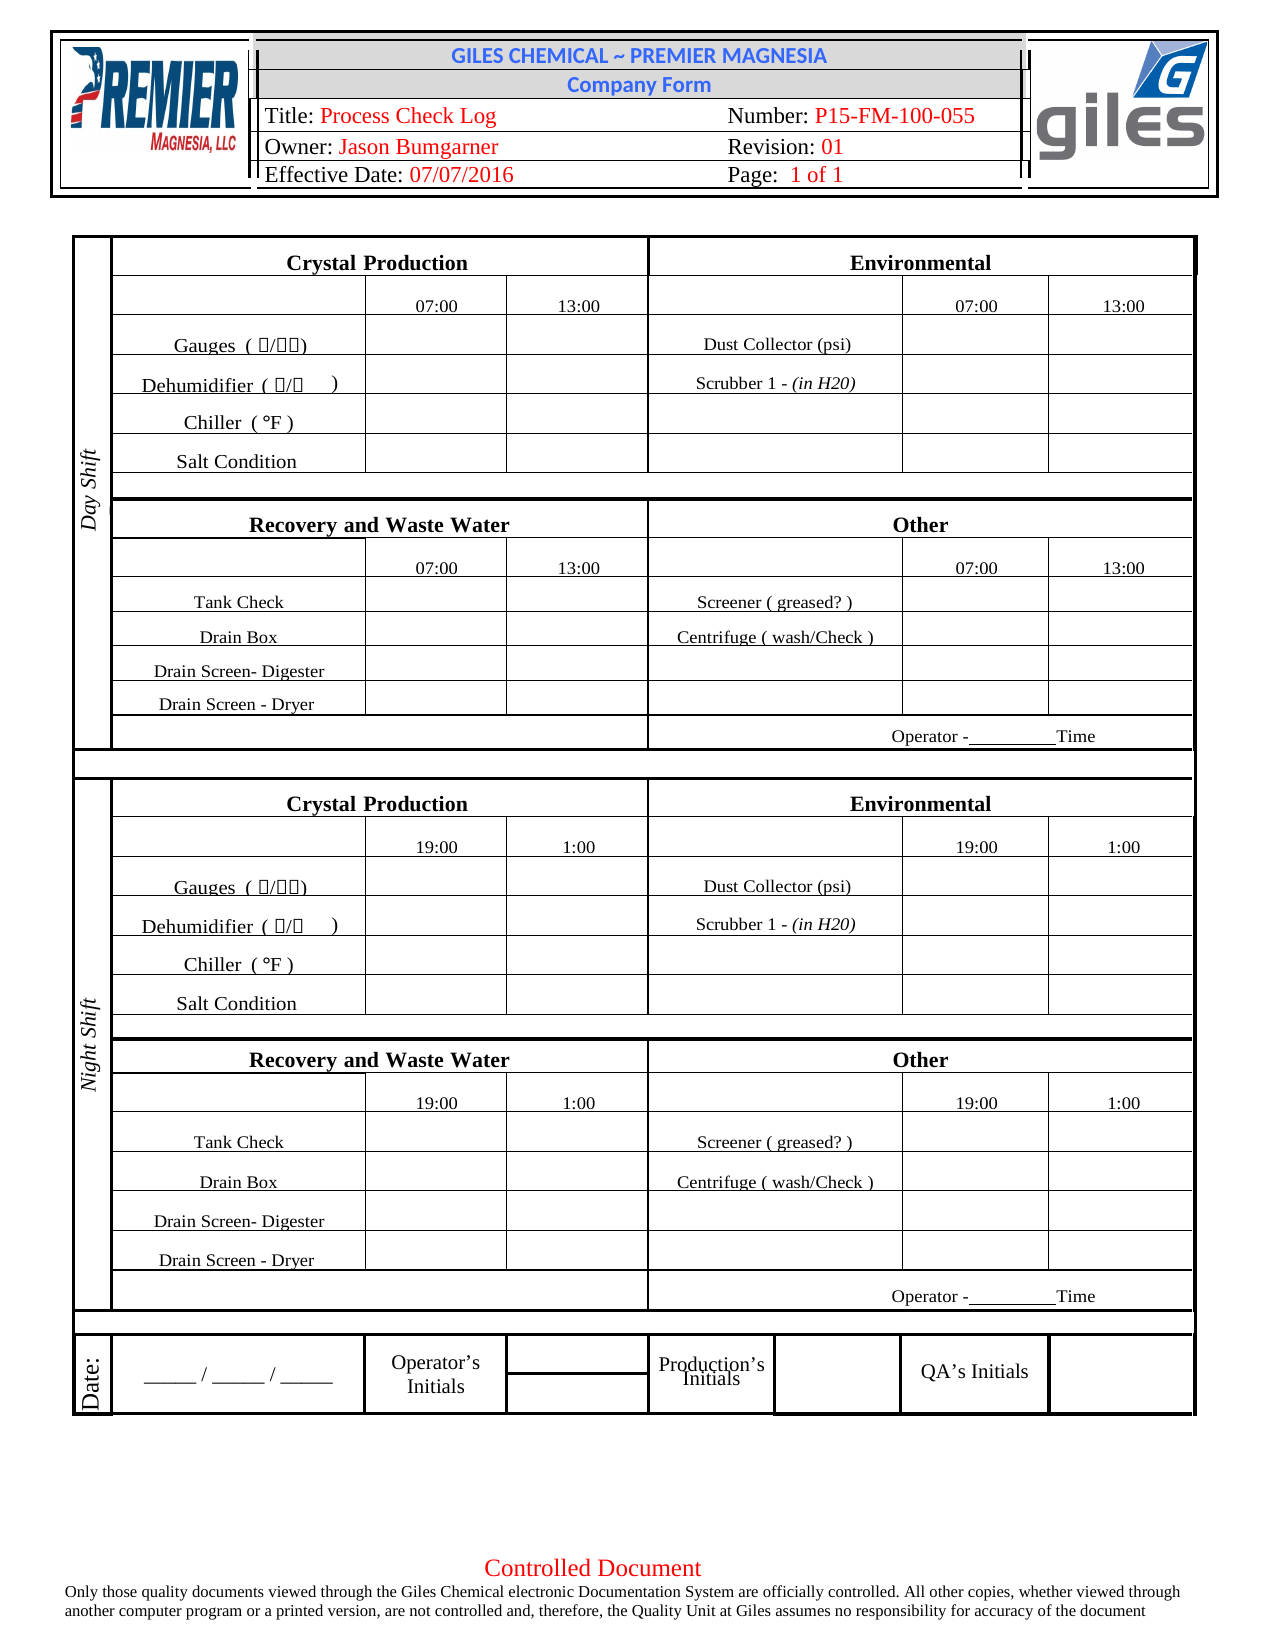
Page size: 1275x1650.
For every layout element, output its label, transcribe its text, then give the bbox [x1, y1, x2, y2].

table_cell Dust Collector (psi) [649, 315, 902, 353]
table_cell [903, 315, 1048, 353]
table_cell [903, 646, 1048, 679]
table_cell [1049, 354, 1193, 393]
table_cell [366, 612, 506, 645]
table_cell Date: [76, 1336, 110, 1412]
table_cell 19:00 [903, 817, 1048, 856]
table_cell [1049, 1111, 1193, 1151]
table_cell [366, 1112, 506, 1151]
table_cell 13:00 [1049, 537, 1193, 576]
table_cell Environmental [649, 777, 1194, 816]
table_cell [507, 1231, 647, 1269]
table_cell 1:00 [1049, 1072, 1193, 1111]
table_cell [649, 681, 902, 714]
table_cell [903, 975, 1048, 1014]
table_cell Drain Box [113, 1152, 365, 1190]
table_cell [366, 1191, 506, 1229]
table_cell Chiller ( °F ) [113, 394, 365, 432]
table_cell 1:00 [507, 817, 647, 856]
table_cell [507, 612, 647, 645]
table_cell [1049, 1230, 1193, 1269]
table_cell [507, 1112, 647, 1151]
table_cell 07:00 [366, 276, 506, 314]
table_cell [649, 817, 902, 856]
table_cell [507, 681, 647, 714]
table_cell Crystal Production [113, 780, 647, 816]
table_cell [903, 896, 1048, 935]
table_cell Centrifuge ( wash/Check ) [649, 1152, 902, 1190]
table_cell [903, 936, 1048, 974]
table_cell [649, 1191, 902, 1229]
table_cell 13:00 [507, 538, 647, 576]
table_cell Centrifuge ( wash/Check ) [649, 612, 902, 645]
table_cell Drain Screen- Digester [113, 646, 365, 679]
table_cell ) [319, 355, 365, 393]
table_cell [649, 276, 902, 314]
table_cell [1049, 856, 1193, 895]
table_cell Recovery and Waste Water [113, 1041, 647, 1072]
table_cell [366, 646, 506, 679]
table_cell _____ / _____ / _____ [113, 1336, 363, 1412]
table_header Day Shift D a y [75, 238, 110, 748]
table_cell [903, 577, 1048, 611]
table_cell Operator - Time [649, 714, 1193, 748]
table_cell 19:00 [366, 1073, 506, 1111]
table_cell 19:00 [903, 1073, 1048, 1111]
table_cell [113, 817, 365, 856]
table_cell 1:00 [507, 1073, 647, 1111]
table_cell [366, 936, 506, 974]
table_cell [903, 1112, 1048, 1151]
table_cell QA’s Initials [902, 1336, 1047, 1412]
table_cell ) [319, 896, 365, 935]
table_cell [113, 472, 1193, 497]
table_cell [1049, 1151, 1193, 1190]
table_cell Gauges ( /) [113, 315, 365, 353]
table_cell [1049, 974, 1193, 1014]
table_cell [507, 1152, 647, 1190]
table_cell [507, 577, 647, 611]
table_cell [507, 315, 647, 353]
table_cell [366, 355, 506, 393]
table_cell [903, 1231, 1048, 1269]
table_cell 1:00 [1049, 816, 1193, 856]
table_cell Recovery and Waste Water [113, 501, 647, 537]
table_cell [1049, 680, 1193, 714]
table_cell [1049, 935, 1193, 974]
table_cell [113, 716, 647, 748]
table_cell Night Shift [75, 780, 110, 1308]
table_cell [903, 355, 1048, 393]
table_cell [1049, 645, 1193, 679]
table_cell [366, 896, 506, 935]
table_cell [113, 276, 365, 314]
table_cell [903, 394, 1048, 432]
table_cell [903, 857, 1048, 895]
table_cell [903, 1152, 1048, 1190]
table_cell [366, 577, 506, 611]
table_cell [649, 1073, 902, 1111]
table_cell [507, 936, 647, 974]
table_cell [507, 896, 647, 935]
table_cell Drain Screen - Dryer [113, 681, 365, 714]
table_cell Screener ( greased? ) [649, 577, 902, 611]
table_cell Screener ( greased? ) [649, 1112, 902, 1151]
table_cell [903, 681, 1048, 714]
table_cell [1049, 1190, 1193, 1229]
table_cell [508, 1336, 647, 1372]
table_cell 13:00 [1049, 275, 1193, 314]
table_cell Drain Box [113, 612, 365, 645]
table_cell Tank Check [113, 577, 365, 611]
table_cell 19:00 [366, 817, 506, 856]
table_cell [776, 1336, 899, 1412]
table_cell [649, 936, 902, 974]
table_cell [1049, 611, 1193, 645]
table_cell Drain Screen- Digester [113, 1191, 365, 1229]
table_cell [903, 434, 1048, 472]
table_cell [649, 434, 902, 472]
table_cell Scrubber 1 - (in H20) [649, 896, 902, 935]
table_cell [113, 539, 365, 576]
table_cell [649, 975, 902, 1014]
table_cell Dehumidifier ( / [113, 896, 319, 935]
table_cell [366, 975, 506, 1014]
table_cell Dehumidifier ( / [113, 355, 319, 393]
table_cell Dust Collector (psi) [649, 857, 902, 895]
table_cell 07:00 [903, 276, 1048, 314]
table_cell [113, 1074, 365, 1111]
table_cell Drain Screen - Dryer [113, 1231, 365, 1269]
table_cell 13:00 [507, 276, 647, 314]
table_cell [649, 646, 902, 679]
table_cell 07:00 [903, 538, 1048, 576]
table_cell [507, 434, 647, 472]
table_cell [507, 857, 647, 895]
table_cell [75, 1309, 1194, 1332]
table_cell [649, 394, 902, 432]
table_cell [1049, 314, 1193, 353]
table_cell [508, 1375, 647, 1412]
table_cell [1049, 433, 1193, 472]
table_cell 07:00 [366, 538, 506, 576]
table_cell [113, 1014, 1193, 1037]
table_cell Other [649, 1037, 1193, 1072]
table_cell [366, 434, 506, 472]
table_cell [366, 1231, 506, 1269]
table_cell Operator’s Initials [366, 1336, 505, 1412]
table_cell [366, 681, 506, 714]
table_cell Other [649, 497, 1193, 537]
table_header Crystal Production [113, 238, 647, 274]
table_cell [507, 394, 647, 432]
table_cell Scrubber 1 - (in H20) [649, 355, 902, 393]
table_cell [366, 1152, 506, 1190]
table_cell Operator - Time [649, 1269, 1193, 1308]
table_cell Chiller ( °F ) [113, 936, 365, 974]
table_cell Production’s Initials [650, 1336, 773, 1412]
table_cell Gauges ( /) [113, 857, 365, 895]
table_header Environmental [650, 238, 1193, 274]
table_cell [1049, 576, 1193, 611]
table_cell [507, 975, 647, 1014]
table_cell [649, 538, 902, 576]
picture [1036, 41, 1208, 160]
table_cell [1051, 1333, 1193, 1412]
table_cell [903, 1191, 1048, 1229]
table_cell [507, 355, 647, 393]
table_cell [366, 315, 506, 353]
table_cell [366, 394, 506, 432]
table_cell [1049, 895, 1193, 935]
picture [70, 47, 238, 153]
table_cell [903, 612, 1048, 645]
table_cell [507, 646, 647, 679]
table_cell [507, 1191, 647, 1229]
table_cell Salt Condition [113, 434, 365, 472]
table_cell [113, 1271, 647, 1308]
table_cell [75, 748, 1194, 777]
table_cell [1049, 393, 1193, 432]
table_cell Salt Condition [113, 975, 365, 1014]
table_cell Tank Check [113, 1112, 365, 1151]
table_cell [649, 1231, 902, 1269]
table_cell [366, 857, 506, 895]
